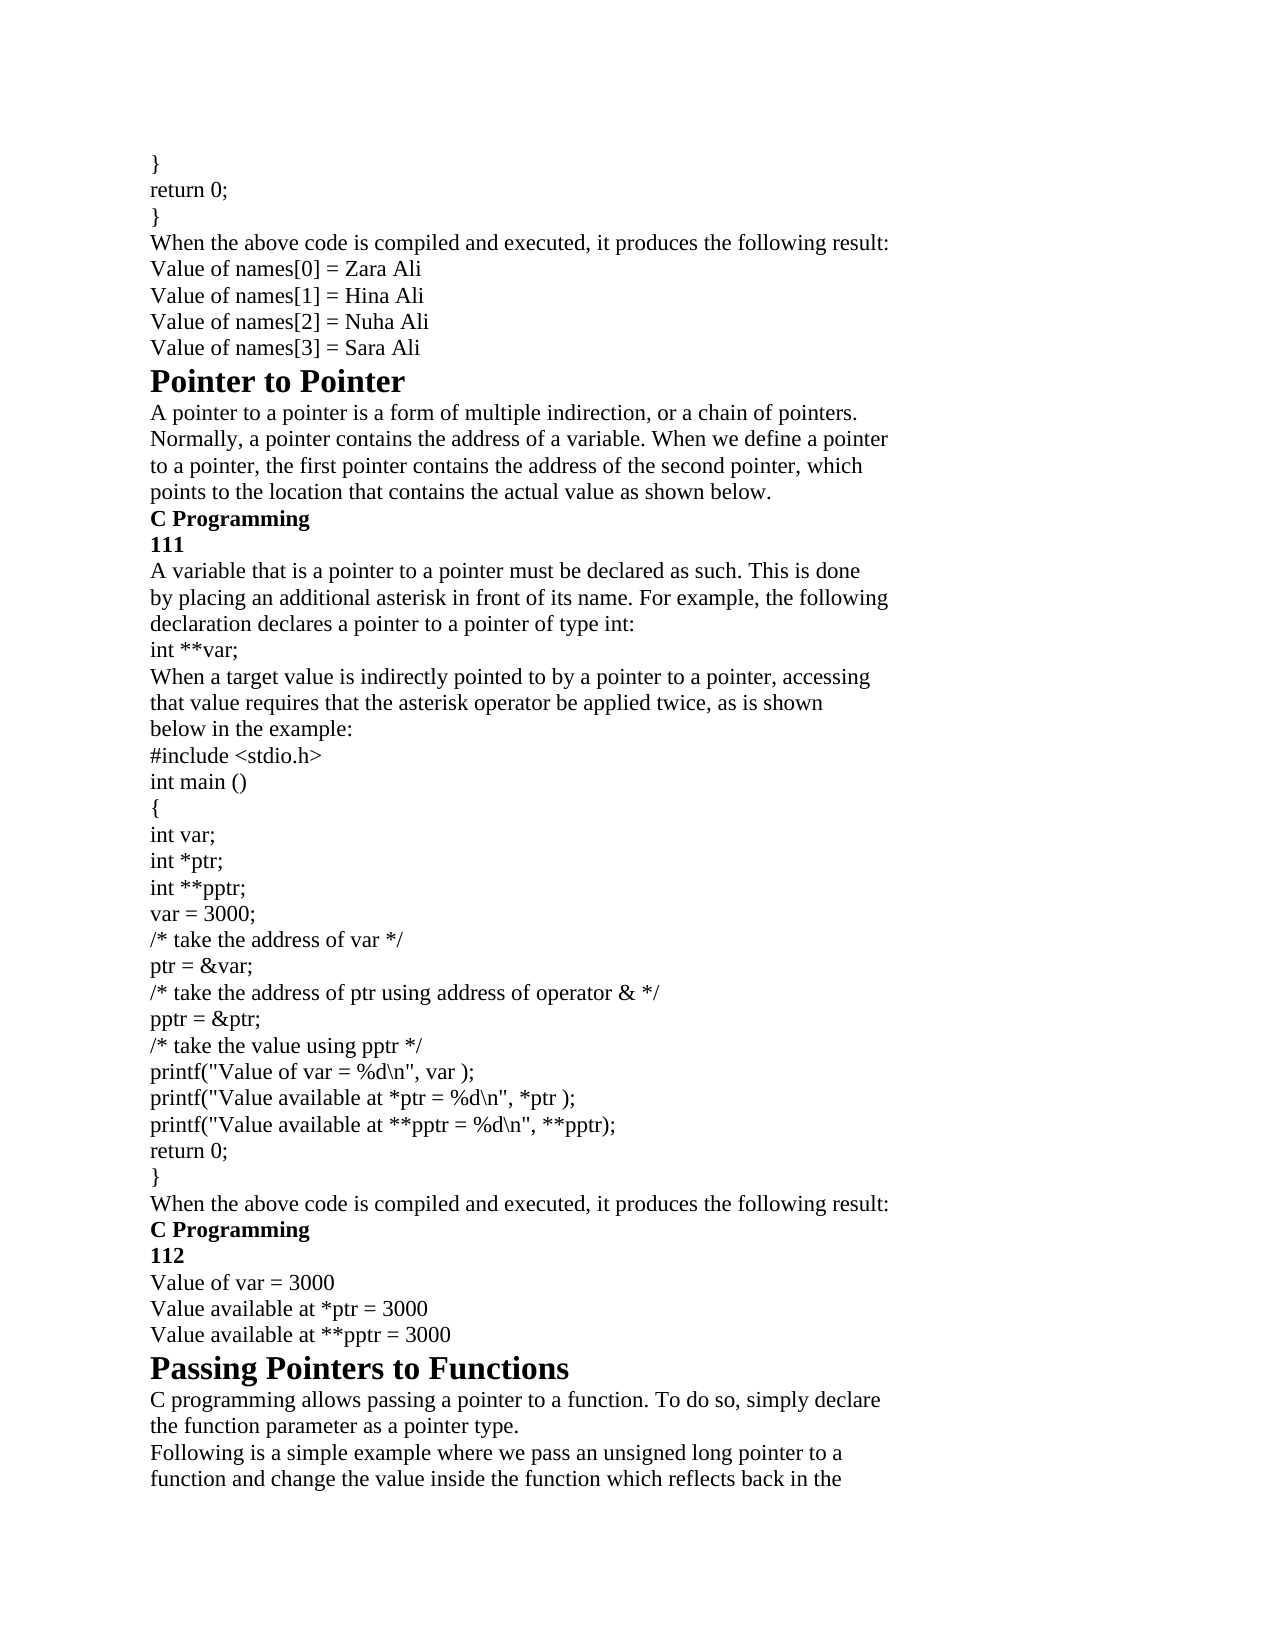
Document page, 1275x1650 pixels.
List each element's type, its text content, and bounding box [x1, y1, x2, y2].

text Value available at *ptr = 3000 [150, 1295, 1125, 1322]
text printf("Value of var = %d\n", var ); [150, 1058, 1125, 1084]
text C Programming [150, 504, 1125, 531]
text int **var; [150, 636, 1125, 663]
text } [150, 150, 1125, 176]
text the function parameter as a pointer type. [150, 1413, 1125, 1439]
text int main () [150, 768, 1125, 794]
text Value of names[2] = Nuha Ali [150, 308, 1125, 334]
text When the above code is compiled and executed, it produces the following result: [150, 229, 1125, 255]
text below in the example: [150, 715, 1125, 742]
text by placing an additional asterisk in front of its name. For example, the following [150, 584, 1125, 610]
text that value requires that the asterisk operator be applied twice, as is shown [150, 689, 1125, 715]
text printf("Value available at **pptr = %d\n", **pptr); [150, 1111, 1125, 1137]
text 112 [150, 1242, 1125, 1269]
text int var; [150, 821, 1125, 847]
text When a target value is indirectly pointed to by a pointer to a pointer, accessing [150, 663, 1125, 689]
text function and change the value inside the function which reflects back in the [150, 1465, 1125, 1492]
text printf("Value available at *ptr = %d\n", *ptr ); [150, 1084, 1125, 1111]
text declaration declares a pointer to a pointer of type int: [150, 610, 1125, 636]
text Pointer to Pointer [150, 361, 1125, 399]
text Passing Pointers to Functions [150, 1348, 1125, 1386]
text int **pptr; [150, 873, 1125, 900]
text } [150, 1163, 1125, 1190]
text pptr = &ptr; [150, 1005, 1125, 1032]
text #include <stdio.h> [150, 742, 1125, 768]
text { [150, 794, 1125, 821]
text } [150, 203, 1125, 229]
text points to the location that contains the actual value as shown below. [150, 478, 1125, 504]
text A pointer to a pointer is a form of multiple indirection, or a chain of pointers. [150, 399, 1125, 426]
text C programming allows passing a pointer to a function. To do so, simply declare [150, 1386, 1125, 1413]
text Value of names[3] = Sara Ali [150, 334, 1125, 361]
text When the above code is compiled and executed, it produces the following result: [150, 1190, 1125, 1216]
text Value of names[1] = Hina Ali [150, 282, 1125, 308]
text int *ptr; [150, 847, 1125, 873]
text Value of names[0] = Zara Ali [150, 255, 1125, 282]
text Value available at **pptr = 3000 [150, 1322, 1125, 1348]
text return 0; [150, 176, 1125, 203]
text /* take the address of var */ [150, 926, 1125, 953]
text C Programming [150, 1216, 1125, 1242]
text A variable that is a pointer to a pointer must be declared as such. This is done [150, 557, 1125, 584]
text ptr = &var; [150, 953, 1125, 979]
text 111 [150, 531, 1125, 557]
text to a pointer, the first pointer contains the address of the second pointer, which [150, 452, 1125, 478]
text /* take the value using pptr */ [150, 1032, 1125, 1058]
text Value of var = 3000 [150, 1269, 1125, 1295]
text Following is a simple example where we pass an unsigned long pointer to a [150, 1439, 1125, 1465]
text /* take the address of ptr using address of operator & */ [150, 979, 1125, 1005]
text return 0; [150, 1137, 1125, 1163]
text Normally, a pointer contains the address of a variable. When we define a pointer [150, 426, 1125, 452]
text var = 3000; [150, 900, 1125, 926]
